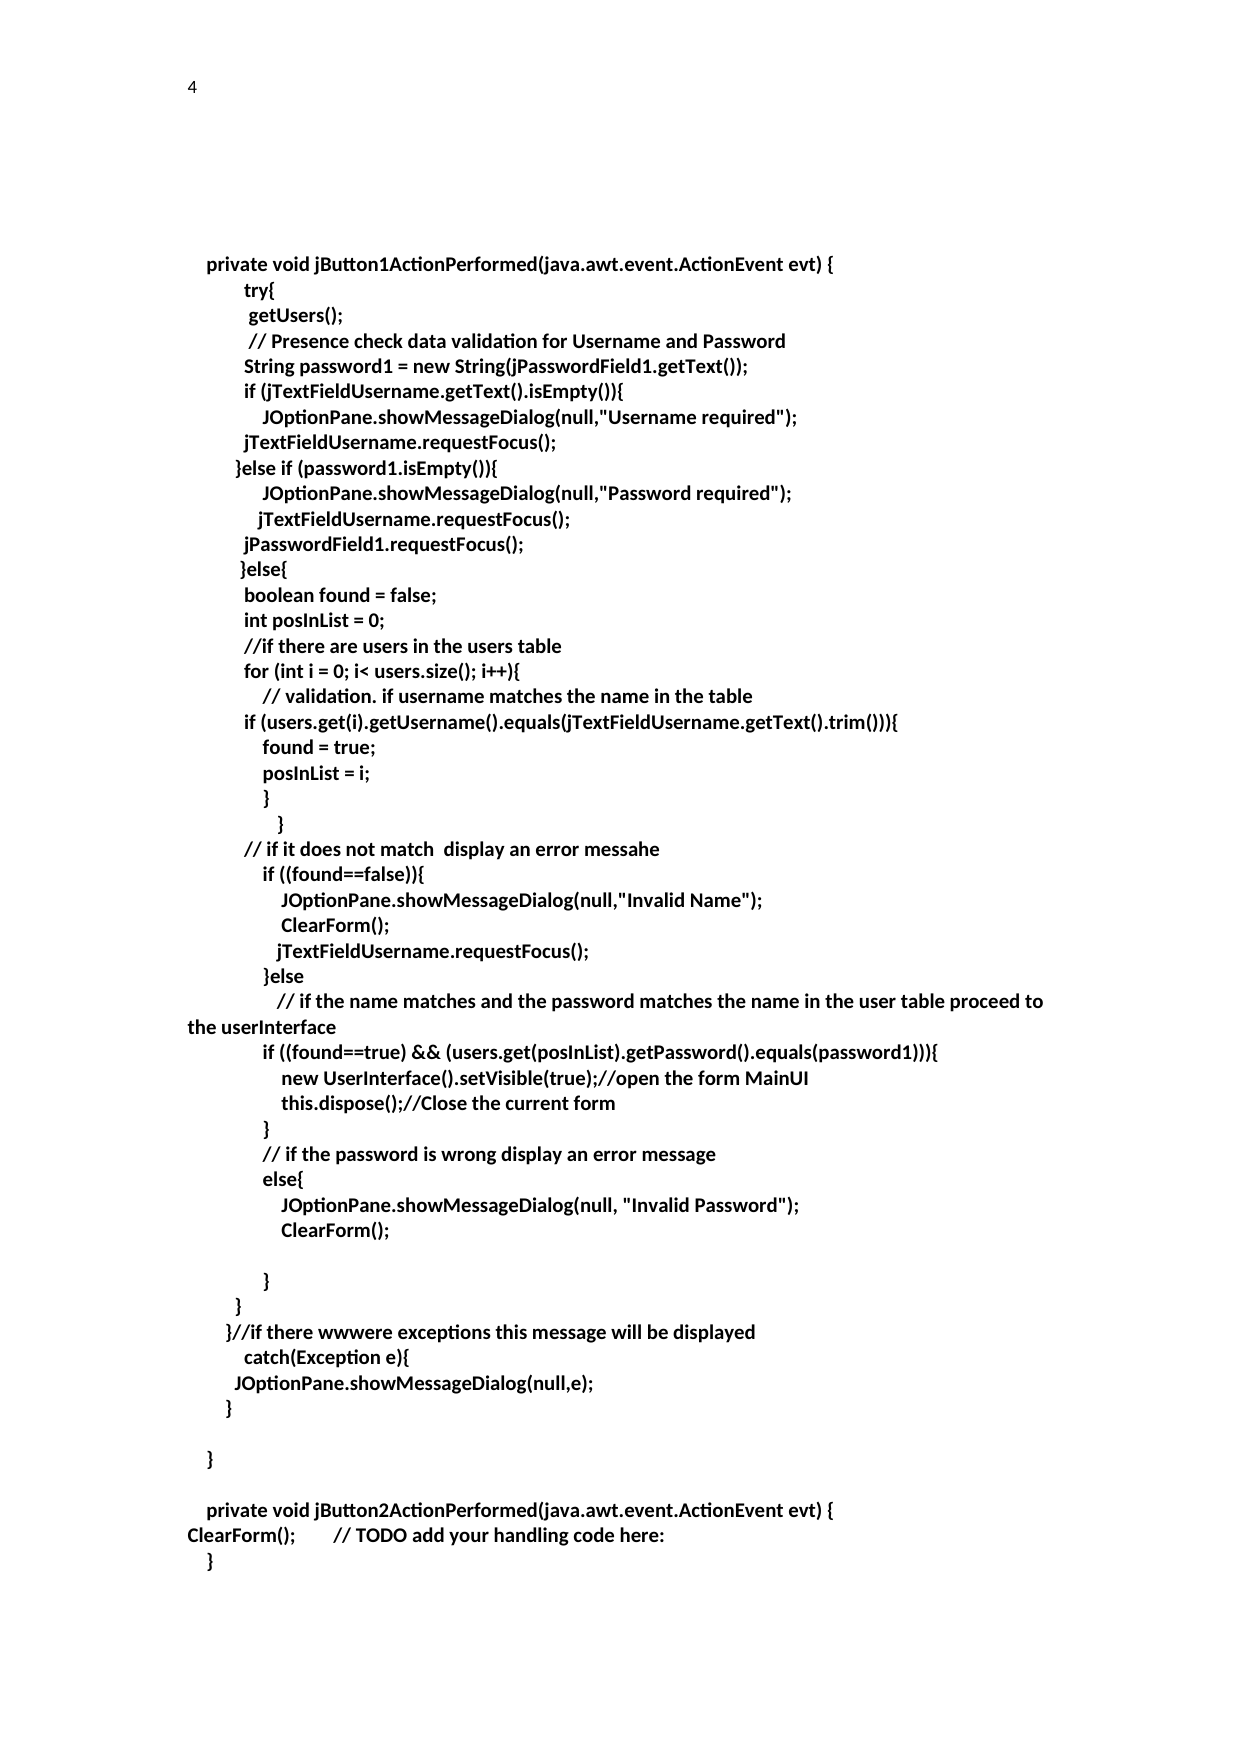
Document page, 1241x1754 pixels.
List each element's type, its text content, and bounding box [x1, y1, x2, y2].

text if ((found==false)){ [187, 862, 1053, 887]
text new UserInterface().setVisible(true);//open the form MainUI [187, 1065, 1053, 1090]
text } [187, 811, 1053, 836]
text private void jButton1ActionPerformed(java.awt.event.ActionEvent evt) { [187, 252, 1053, 277]
text } [187, 1395, 1053, 1421]
text } [187, 1116, 1053, 1141]
text int posInList = 0; [187, 607, 1053, 633]
text // if the name matches and the password matches the name in the user table proceed to the userInterface [187, 989, 1053, 1039]
text } [187, 1446, 1053, 1472]
text for (int i = 0; i< users.size(); i++){ [187, 658, 1053, 684]
text } [187, 1548, 1053, 1573]
text private void jButton2ActionPerformed(java.awt.event.ActionEvent evt) { [187, 1497, 1053, 1522]
text this.dispose();//Close the current form [187, 1090, 1053, 1116]
text ClearForm(); [187, 1217, 1053, 1243]
text jTextFieldUsername.requestFocus(); [187, 506, 1053, 531]
text found = true; [187, 734, 1053, 760]
text if (jTextFieldUsername.getText().isEmpty()){ [187, 379, 1053, 404]
text catch(Exception e){ [187, 1344, 1053, 1370]
text //if there are users in the users table [187, 633, 1053, 658]
text JOptionPane.showMessageDialog(null, "Invalid Password"); [187, 1192, 1053, 1217]
text if ((found==true) && (users.get(posInList).getPassword().equals(password1))){ [187, 1039, 1053, 1065]
text }//if there wwwere exceptions this message will be displayed [187, 1319, 1053, 1344]
text getUsers(); [187, 302, 1053, 328]
text // Presence check data validation for Username and Password [187, 328, 1053, 353]
text jTextFieldUsername.requestFocus(); [187, 938, 1053, 963]
text }else if (password1.isEmpty()){ [187, 455, 1053, 480]
text // validation. if username matches the name in the table [187, 684, 1053, 709]
text ClearForm(); // TODO add your handling code here: [187, 1522, 1053, 1548]
text jPasswordField1.requestFocus(); [187, 531, 1053, 557]
text // if it does not match display an error messahe [187, 836, 1053, 862]
text JOptionPane.showMessageDialog(null,e); [187, 1370, 1053, 1395]
text try{ [187, 277, 1053, 302]
text // if the password is wrong display an error message [187, 1141, 1053, 1167]
text ClearForm(); [187, 912, 1053, 938]
text JOptionPane.showMessageDialog(null,"Invalid Name"); [187, 887, 1053, 912]
text JOptionPane.showMessageDialog(null,"Password required"); [187, 480, 1053, 506]
text String password1 = new String(jPasswordField1.getText()); [187, 353, 1053, 379]
text else{ [187, 1167, 1053, 1192]
text } [187, 1268, 1053, 1294]
text }else [187, 963, 1053, 989]
text posInList = i; [187, 760, 1053, 785]
text } [187, 1294, 1053, 1319]
text } [187, 785, 1053, 811]
text boolean found = false; [187, 582, 1053, 607]
text if (users.get(i).getUsername().equals(jTextFieldUsername.getText().trim())){ [187, 709, 1053, 734]
text }else{ [187, 557, 1053, 582]
text jTextFieldUsername.requestFocus(); [187, 429, 1053, 455]
text JOptionPane.showMessageDialog(null,"Username required"); [187, 404, 1053, 429]
